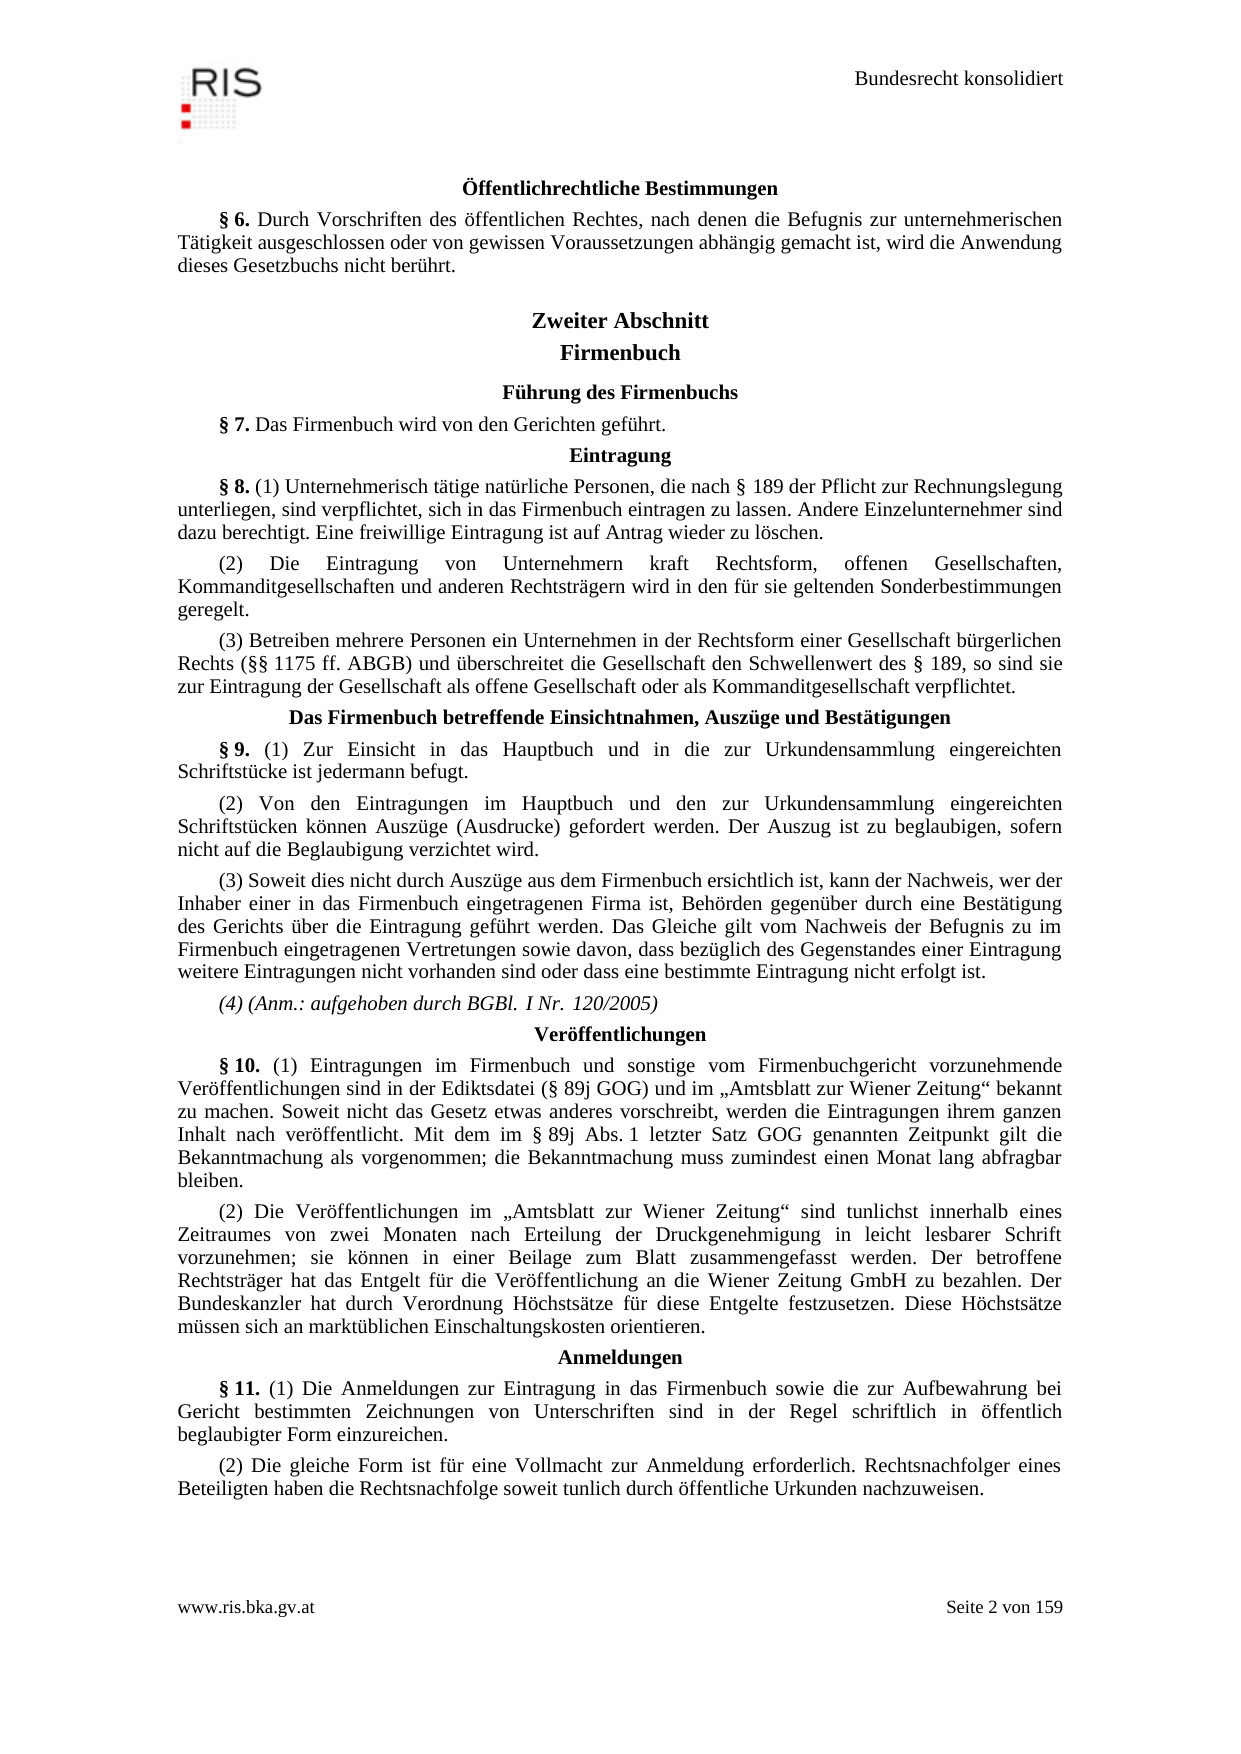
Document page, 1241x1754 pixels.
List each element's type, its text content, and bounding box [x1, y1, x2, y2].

text (4) (Anm.: aufgehoben durch BGBl. I Nr. 120/2005) [177, 992, 1063, 1015]
text (2) Die Eintragung von Unternehmern kraft Rechtsform, offenen Gesellschaften, Kommanditgesellschaften und anderen Rechtsträgern wird in den für sie geltenden Sonderbestimmungen geregelt. [177, 552, 1063, 621]
text § 9. (1) Zur Einsicht in das Hauptbuch und in die zur Urkundensammlung eingereichten Schriftstücke ist jedermann befugt. [177, 738, 1063, 783]
text (2) Die gleiche Form ist für eine Vollmacht zur Anmeldung erforderlich. Rechtsnachfolger eines Beteiligten haben die Rechtsnachfolge soweit tunlich durch öffentliche Urkunden nachzuweisen. [177, 1454, 1063, 1500]
text § 6. Durch Vorschriften des öffentlichen Rechtes, nach denen die Befugnis zur unternehmerischen Tätigkeit ausgeschlossen oder von gewissen Voraussetzungen abhängig gemacht ist, wird die Anwendung dieses Gesetzbuchs nicht berührt. [177, 208, 1063, 277]
text Führung des Firmenbuchs [177, 381, 1063, 404]
text Firmenbuch [177, 342, 1063, 365]
text § 8. (1) Unternehmerisch tätige natürliche Personen, die nach § 189 der Pflicht zur Rechnungslegung unterliegen, sind verpflichtet, sich in das Firmenbuch eintragen zu lassen. Andere Einzelunternehmer sind dazu berechtigt. Eine freiwillige Eintragung ist auf Antrag wieder zu löschen. [177, 475, 1063, 544]
text (2) Von den Eintragungen im Hauptbuch und den zur Urkundensammlung eingereichten Schriftstücken können Auszüge (Ausdrucke) gefordert werden. Der Auszug ist zu beglaubigen, sofern nicht auf die Beglaubigung verzichtet wird. [177, 792, 1063, 861]
text (3) Betreiben mehrere Personen ein Unternehmen in der Rechtsform einer Gesellschaft bürgerlichen Rechts (§§ 1175 ff. ABGB) und überschreitet die Gesellschaft den Schwellenwert des § 189, so sind sie zur Eintragung der Gesellschaft als offene Gesellschaft oder als Kommanditgesellschaft verpflichtet. [177, 629, 1063, 698]
text Anmeldungen [177, 1346, 1063, 1369]
text Eintragung [177, 444, 1063, 467]
text § 7. Das Firmenbuch wird von den Gerichten geführt. [177, 413, 1063, 436]
text § 10. (1) Eintragungen im Firmenbuch und sonstige vom Firmenbuchgericht vorzunehmende Veröffentlichungen sind in der Ediktsdatei (§ 89j GOG) und im „Amtsblatt zur Wiener Zeitung“ bekannt zu machen. Soweit nicht das Gesetz etwas anderes vorschreibt, werden die Eintragungen ihrem ganzen Inhalt nach veröffentlicht. Mit dem im § 89j Abs. 1 letzter Satz GOG genannten Zeitpunkt gilt die Bekanntmachung als vorgenommen; die Bekanntmachung muss zumindest einen Monat lang abfragbar bleiben. [177, 1054, 1063, 1192]
text Zweiter Abschnitt [177, 311, 1063, 333]
text Das Firmenbuch betreffende Einsichtnahmen, Auszüge und Bestätigungen [177, 706, 1063, 729]
text (3) Soweit dies nicht durch Auszüge aus dem Firmenbuch ersichtlich ist, kann der Nachweis, wer der Inhaber einer in das Firmenbuch eingetragenen Firma ist, Behörden gegenüber durch eine Bestätigung des Gerichts über die Eintragung geführt werden. Das Gleiche gilt vom Nachweis der Befugnis zu im Firmenbuch eingetragenen Vertretungen sowie davon, dass bezüglich des Gegenstandes einer Eintragung weitere Eintragungen nicht vorhanden sind oder dass eine bestimmte Eintragung nicht erfolgt ist. [177, 869, 1063, 983]
picture [177, 57, 264, 144]
text Veröffentlichungen [177, 1023, 1063, 1046]
text (2) Die Veröffentlichungen im „Amtsblatt zur Wiener Zeitung“ sind tunlichst innerhalb eines Zeitraumes von zwei Monaten nach Erteilung der Druckgenehmigung in leicht lesbarer Schrift vorzunehmen; sie können in einer Beilage zum Blatt zusammengefasst werden. Der betroffene Rechtsträger hat das Entgelt für die Veröffentlichung an die Wiener Zeitung GmbH zu bezahlen. Der Bundeskanzler hat durch Verordnung Höchstsätze für diese Entgelte festzusetzen. Diese Höchstsätze müssen sich an marktüblichen Einschaltungskosten orientieren. [177, 1200, 1063, 1338]
text Öffentlichrechtliche Bestimmungen [177, 177, 1063, 200]
text § 11. (1) Die Anmeldungen zur Eintragung in das Firmenbuch sowie die zur Aufbewahrung bei Gericht bestimmten Zeichnungen von Unterschriften sind in der Regel schriftlich in öffentlich beglaubigter Form einzureichen. [177, 1377, 1063, 1446]
